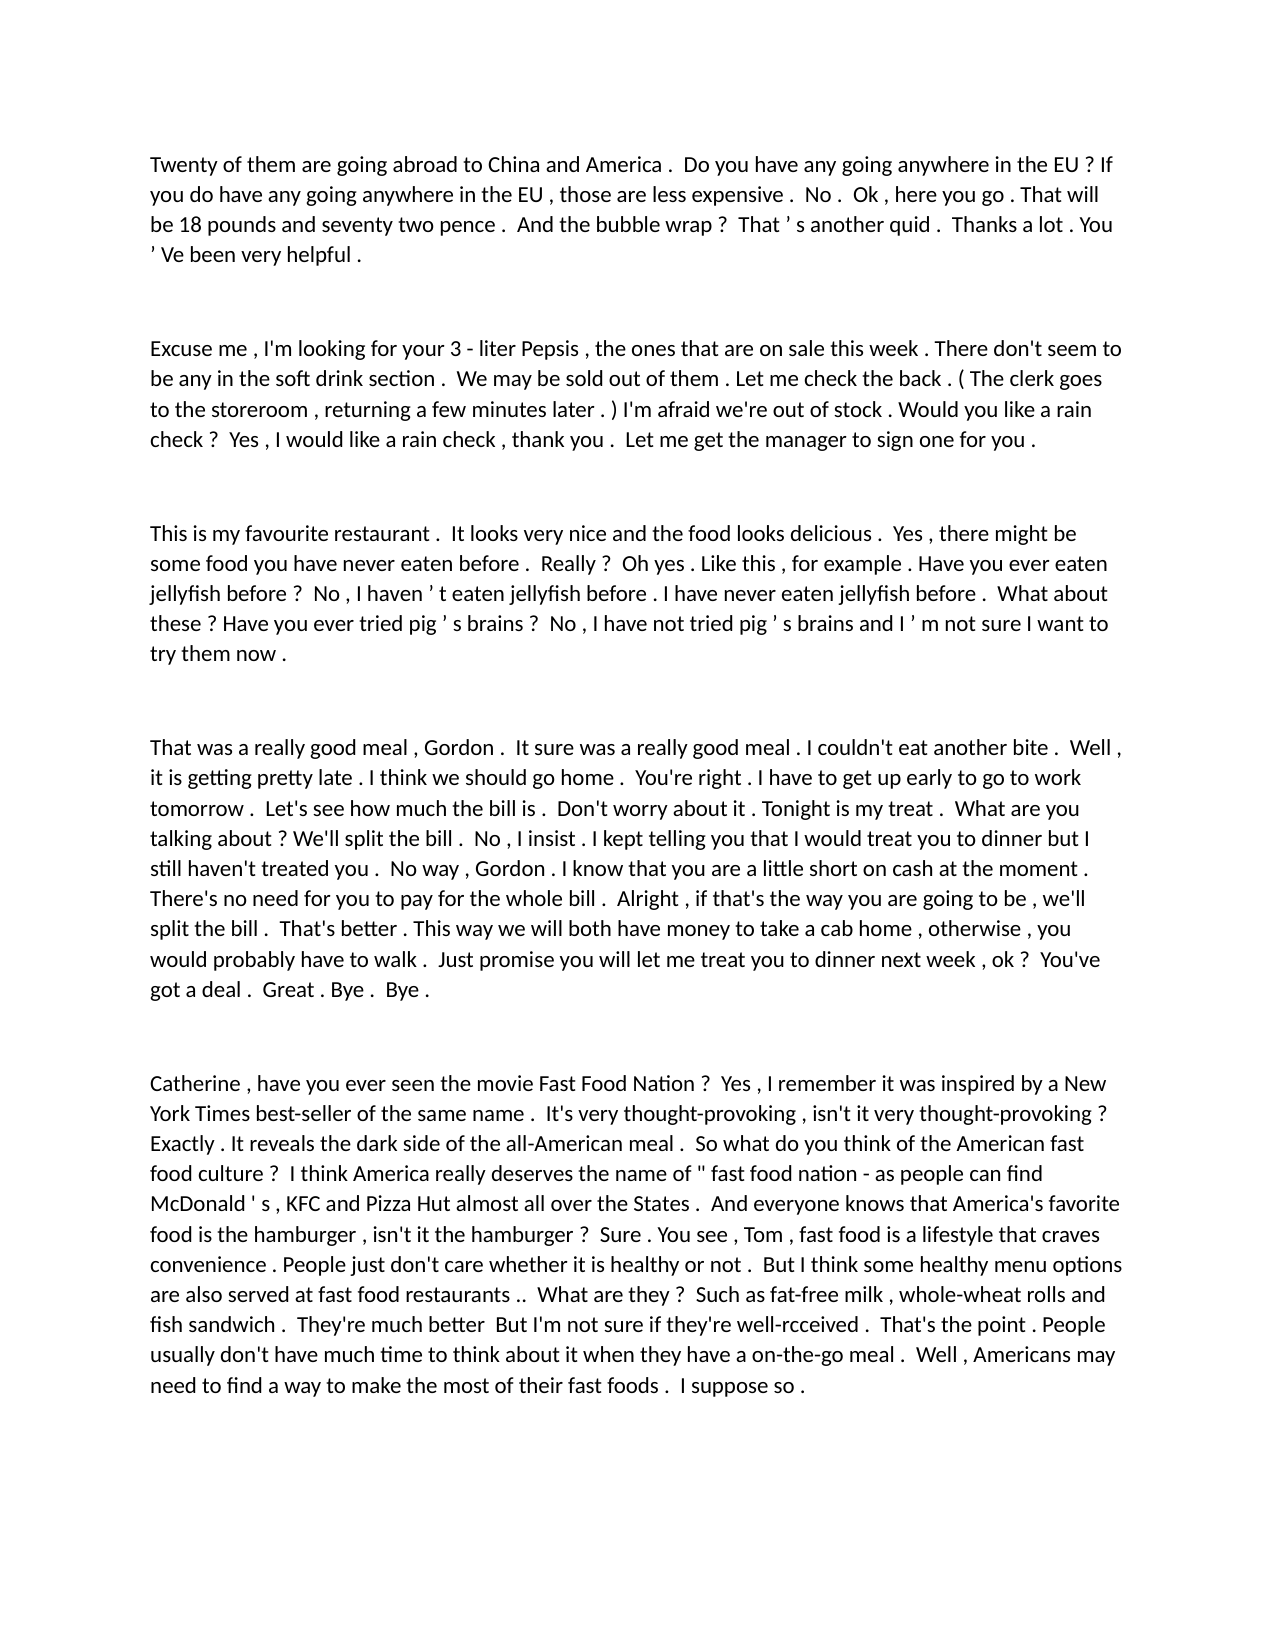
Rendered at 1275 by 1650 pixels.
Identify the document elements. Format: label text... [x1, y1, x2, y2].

text Excuse me , I'm looking for your 3 - liter Pepsis , the ones that are on sale this week . There don't seem to be any in the soft drink section . We may be sold out of them . Let me check the back . ( The clerk goes to the storeroom , returning a few minutes later . ) I'm afraid we're out of stock . Would you like a rain check ? Yes , I would like a rain check , thank you . Let me get the manager to sign one for you . [150, 334, 1125, 453]
text Catherine , have you ever seen the movie Fast Food Nation ? Yes , I remember it was inspired by a New York Times best-seller of the same name . It's very thought-provoking , isn't it very thought-provoking ? Exactly . It reveals the dark side of the all-American meal . So what do you think of the American fast food culture ? I think America really deserves the name of " fast food nation - as people can find McDonald ' s , KFC and Pizza Hut almost all over the States . And everyone knows that America's favorite food is the hamburger , isn't it the hamburger ? Sure . You see , Tom , fast food is a lifestyle that craves convenience . People just don't care whether it is healthy or not . But I think some healthy menu options are also served at fast food restaurants .. What are they ? Such as fat-free milk , whole-wheat rolls and fish sandwich . They're much better But I'm not sure if they're well-rcceived . That's the point . People usually don't have much time to think about it when they have a on-the-go meal . Well , Americans may need to find a way to make the most of their fast foods . I suppose so . [150, 1069, 1125, 1399]
text That was a really good meal , Gordon . It sure was a really good meal . I couldn't eat another bite . Well , it is getting pretty late . I think we should go home . You're right . I have to get up early to go to work tomorrow . Let's see how much the bill is . Don't worry about it . Tonight is my treat . What are you talking about ? We'll split the bill . No , I insist . I kept telling you that I would treat you to dinner but I still haven't treated you . No way , Gordon . I know that you are a little short on cash at the moment . There's no need for you to pay for the whole bill . Alright , if that's the way you are going to be , we'll split the bill . That's better . This way we will both have money to take a cab home , otherwise , you would probably have to walk . Just promise you will let me treat you to dinner next week , ok ? You've got a deal . Great . Bye . Bye . [150, 733, 1125, 1003]
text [150, 150, 1125, 269]
text This is my favourite restaurant . It looks very nice and the food looks delicious . Yes , there might be some food you have never eaten before . Really ? Oh yes . Like this , for example . Have you ever eaten jellyfish before ? No , I haven ’ t eaten jellyfish before . I have never eaten jellyfish before . What about these ? Have you ever tried pig ’ s brains ? No , I have not tried pig ’ s brains and I ’ m not sure I want to try them now . [150, 519, 1125, 668]
